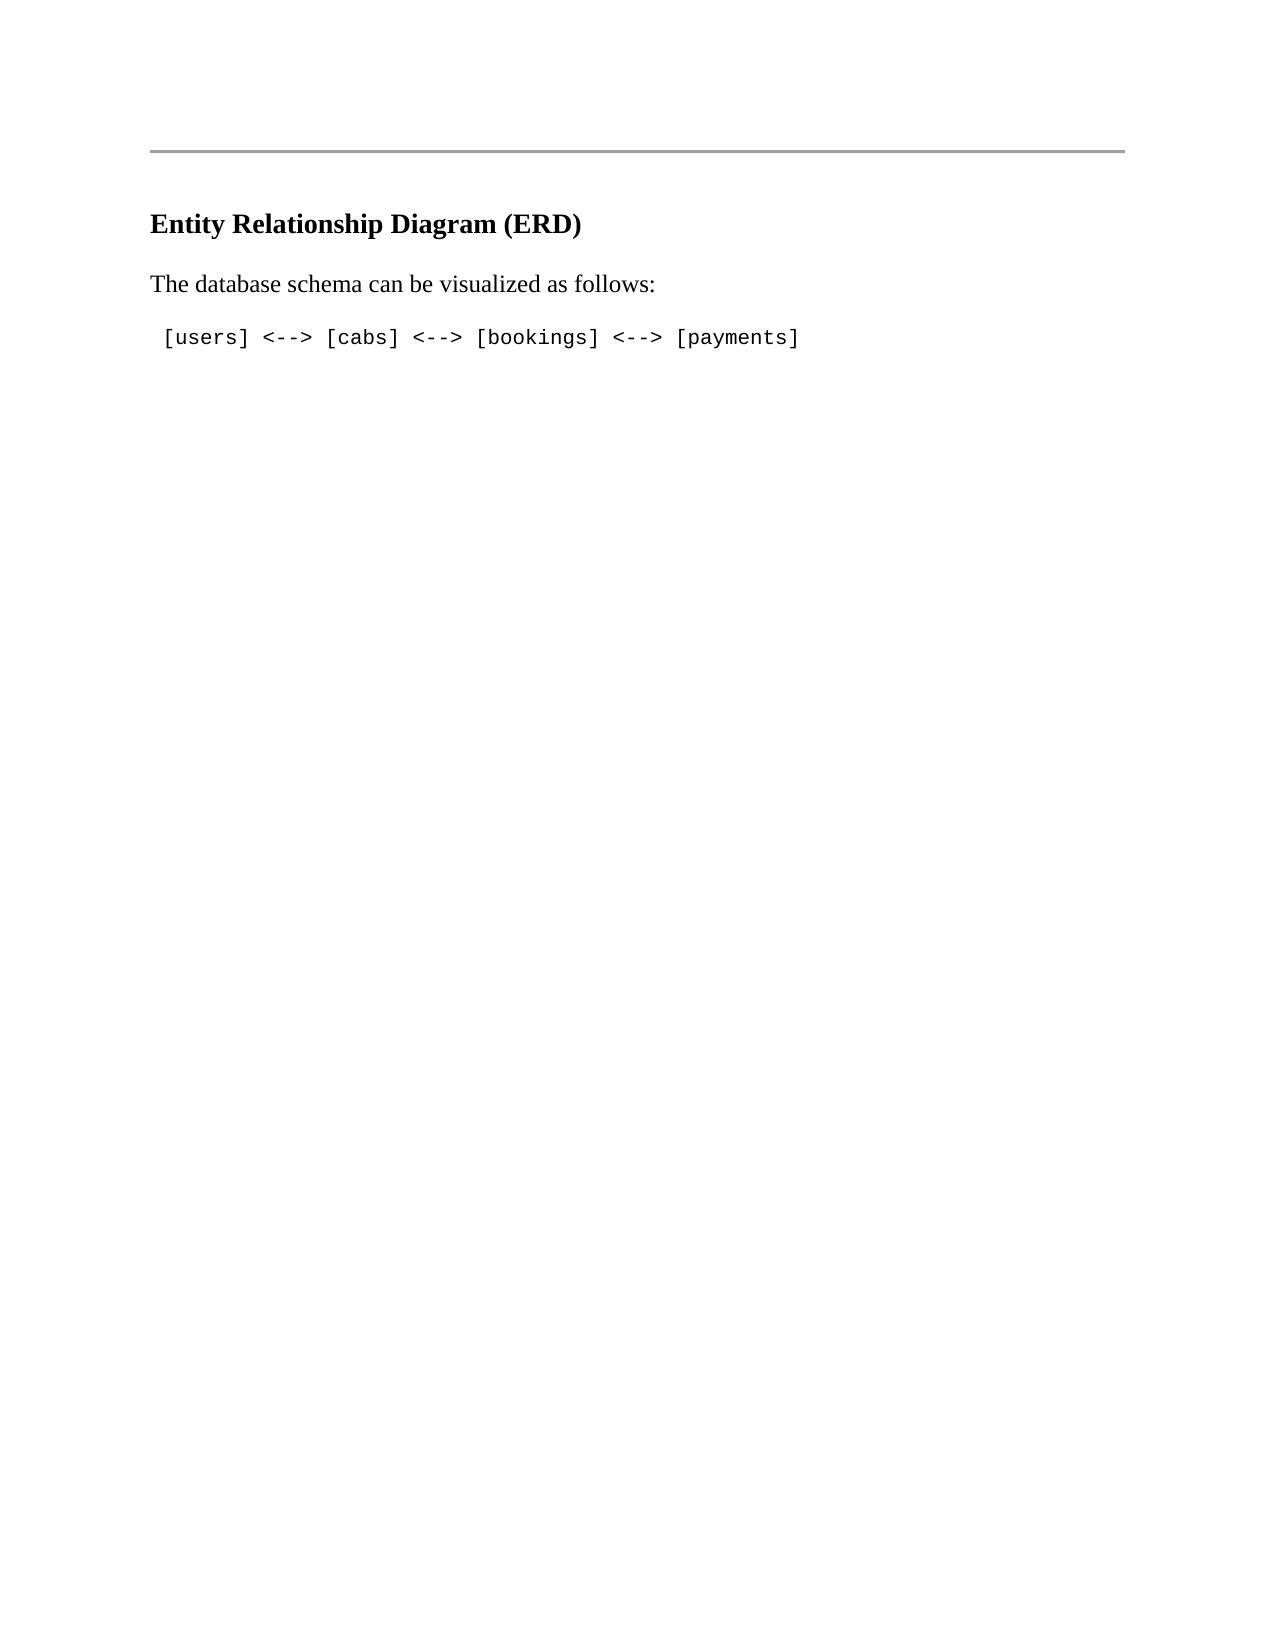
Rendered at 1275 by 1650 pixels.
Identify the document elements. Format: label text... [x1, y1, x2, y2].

text Entity Relationship Diagram (ERD) [150, 207, 1125, 239]
text The database schema can be visualized as follows: [150, 269, 1125, 297]
text [users] <--> [cabs] <--> [bookings] <--> [payments] [150, 327, 1125, 350]
